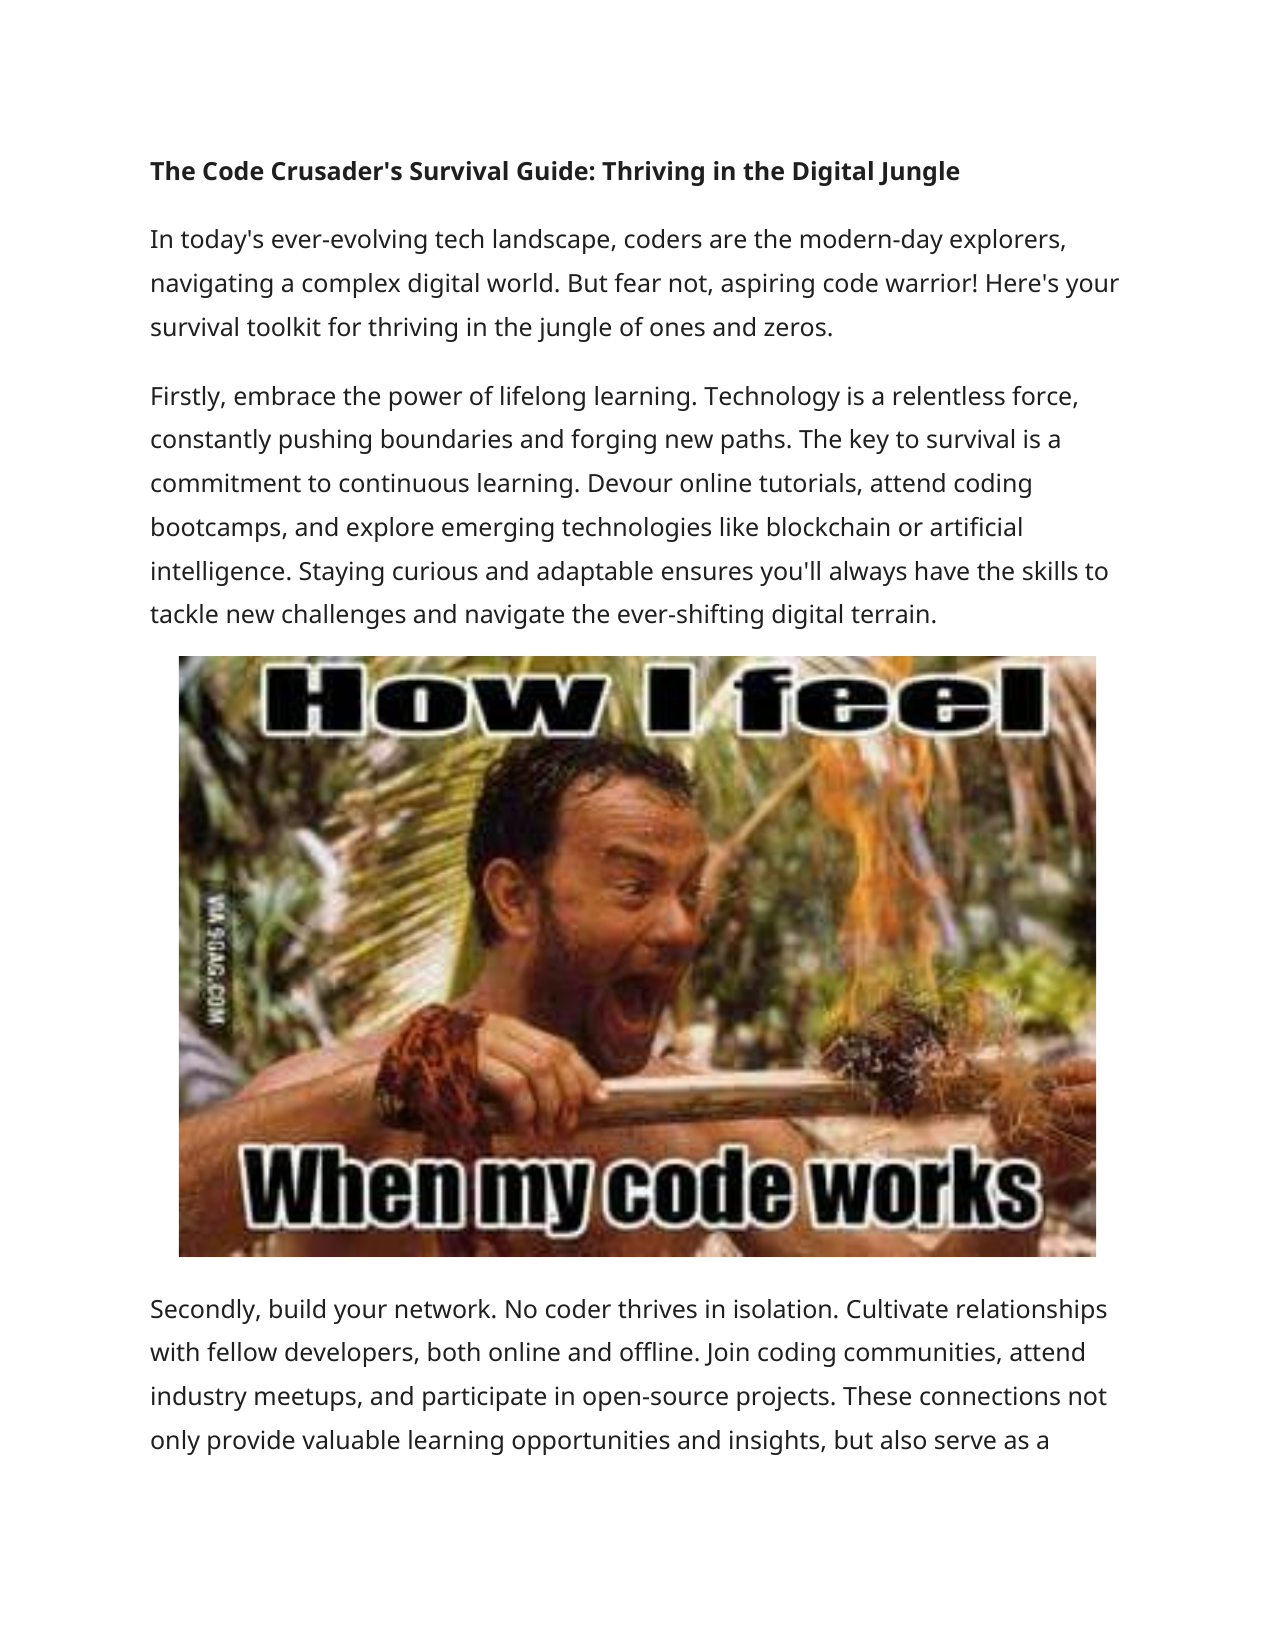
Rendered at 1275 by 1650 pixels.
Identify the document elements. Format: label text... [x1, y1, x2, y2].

text The Code Crusader's Survival Guide: Thriving in the Digital Jungle [150, 150, 1125, 187]
text Firstly, embrace the power of lifelong learning. Technology is a relentless force, constantly pushing boundaries and forging new paths. The key to survival is a commitment to continuous learning. Devour online tutorials, attend coding bootcamps, and explore emerging technologies like blockchain or artificial intelligence. Staying curious and adaptable ensures you'll always have the skills to tackle new challenges and navigate the ever-shifting digital terrain. [150, 369, 1125, 631]
picture [178, 656, 1097, 1257]
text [150, 1282, 1125, 1457]
text In today's ever-evolving tech landscape, coders are the modern-day explorers, navigating a complex digital world. But fear not, aspiring code warrior! Here's your survival toolkit for thriving in the jungle of ones and zeros. [150, 212, 1125, 344]
